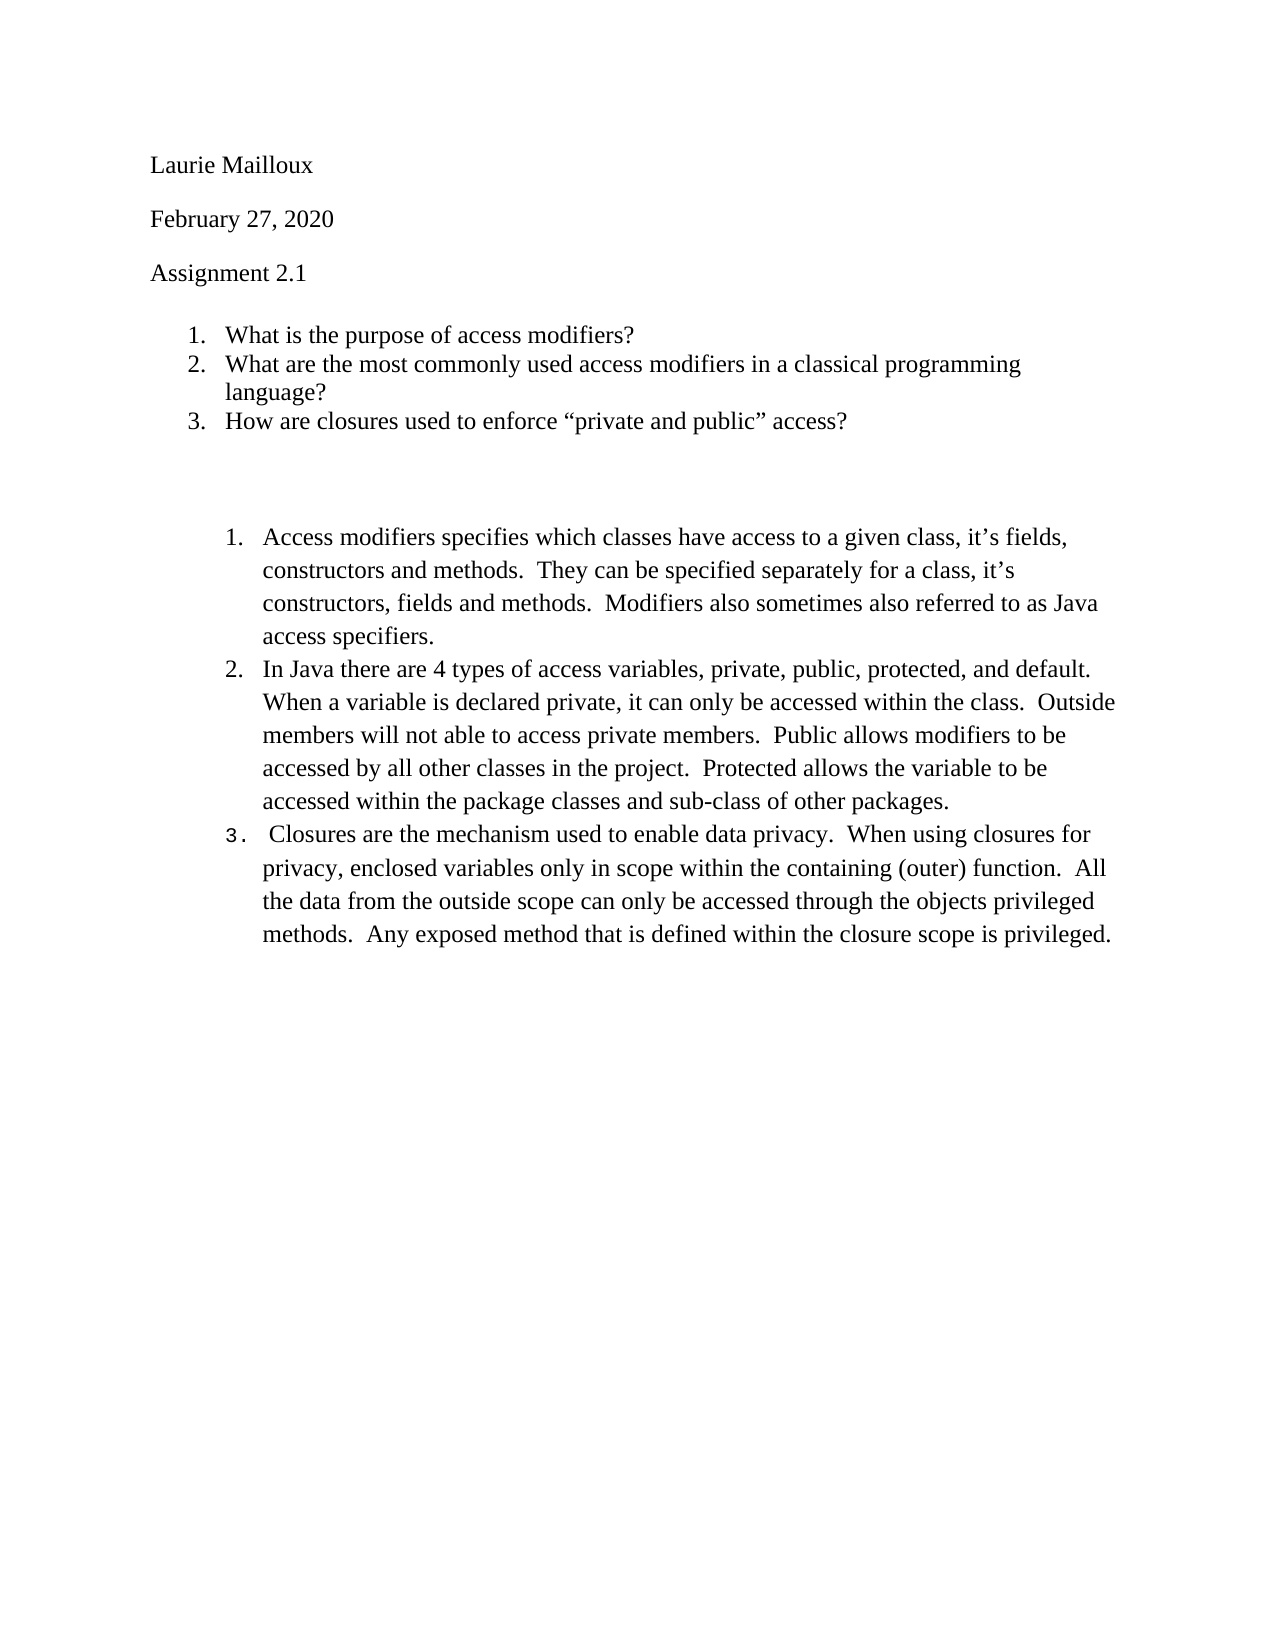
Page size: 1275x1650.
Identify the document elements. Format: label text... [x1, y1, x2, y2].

list How are closures used to enforce “private and public” access? [187, 406, 1125, 435]
list What is the purpose of access modifiers? [187, 320, 1125, 349]
text Laurie Mailloux [150, 150, 1125, 179]
text Assignment 2.1 [150, 258, 1125, 286]
list In Java there are 4 types of access variables, private, public, protected, and default. When a variable is declared private, it can only be accessed within the class. Outside members will not able to access private members. Public allows modifiers to be accessed by all other classes in the project. Protected allows the variable to be accessed within the package classes and sub-class of other packages. [225, 654, 1125, 815]
list Closures are the mechanism used to enable data privacy. When using closures for privacy, enclosed variables only in scope within the containing (outer) function. All the data from the outside scope can only be accessed through the objects privileged methods. Any exposed method that is defined within the closure scope is privileged. [225, 819, 1125, 948]
text February 27, 2020 [150, 204, 1125, 233]
list Access modifiers specifies which classes have access to a given class, it’s fields, constructors and methods. They can be specified separately for a class, it’s constructors, fields and methods. Modifiers also sometimes also referred to as Java access specifiers. [225, 522, 1125, 650]
list What are the most commonly used access modifiers in a classical programming language? [187, 349, 1125, 406]
